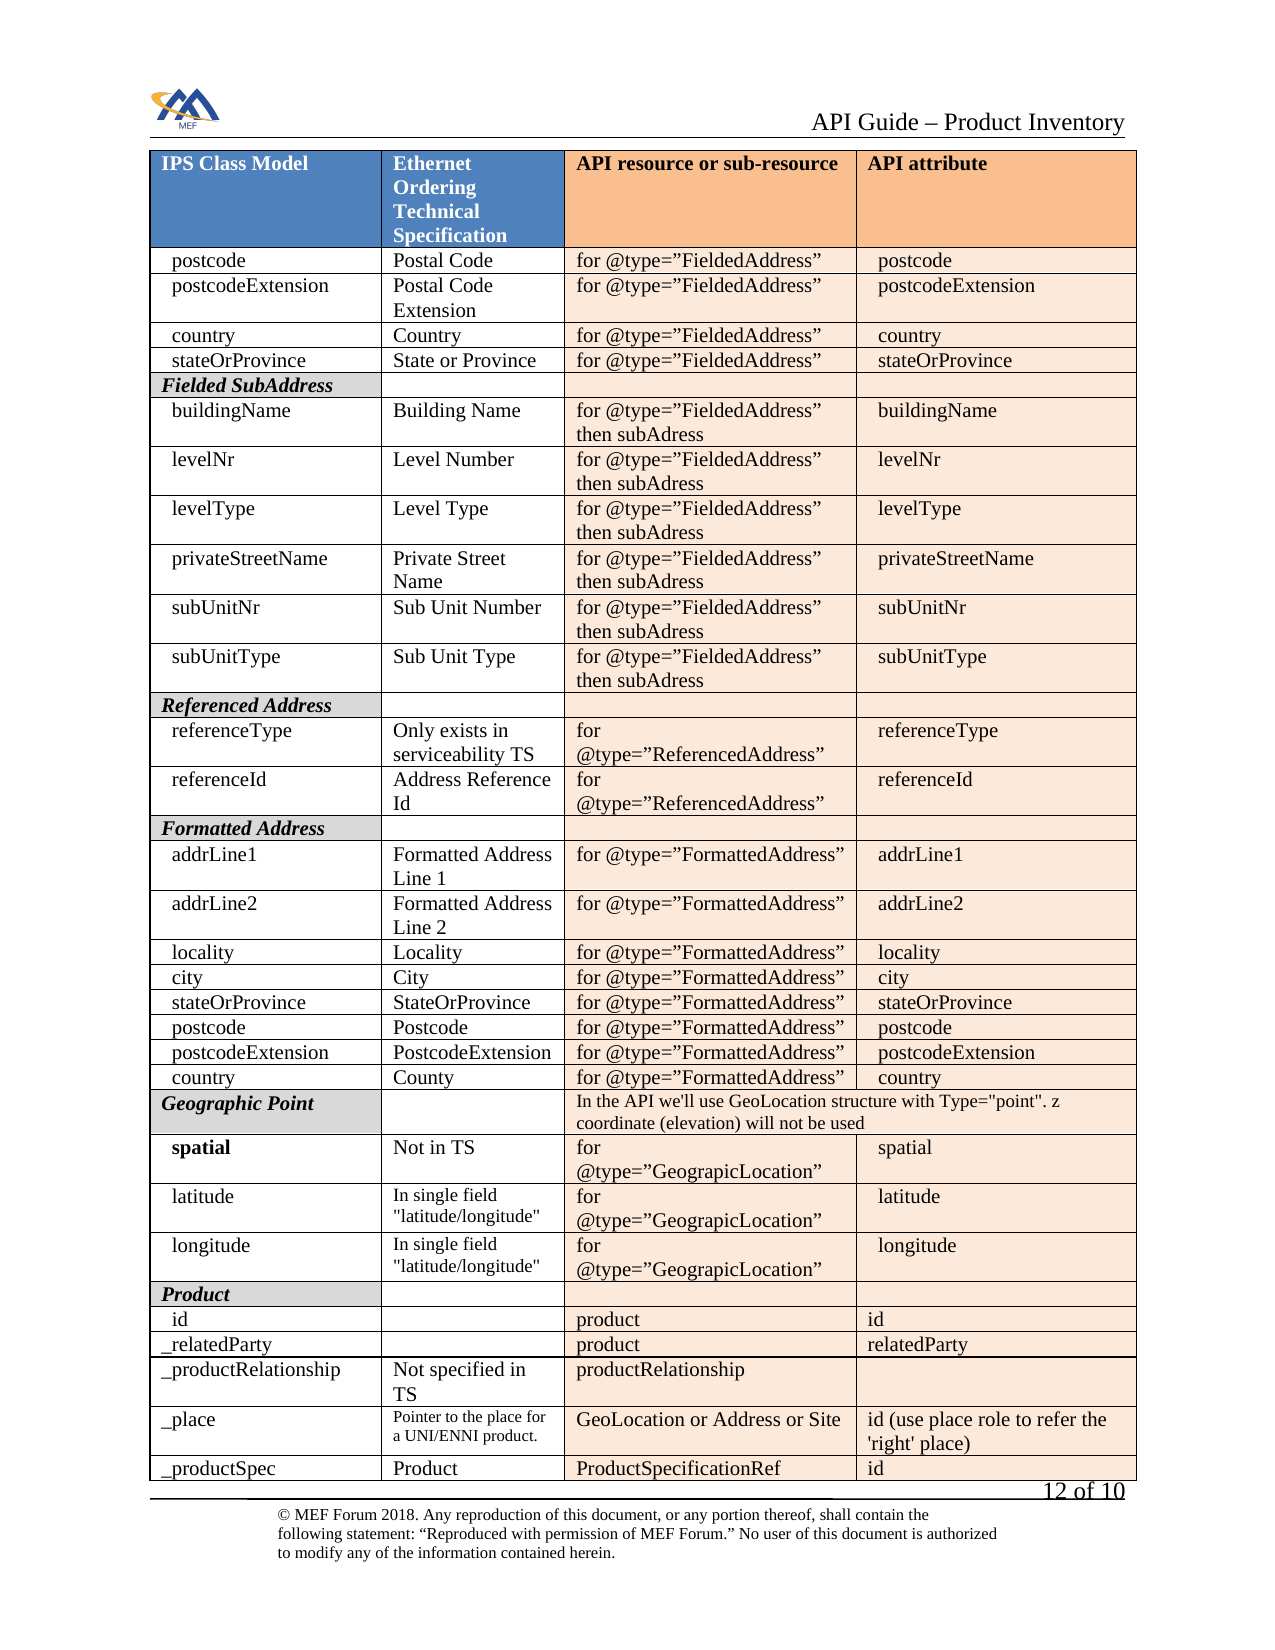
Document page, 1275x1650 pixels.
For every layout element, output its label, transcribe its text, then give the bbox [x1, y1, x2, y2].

table_cell productRelationship [565, 1358, 856, 1406]
table_cell levelNr [151, 447, 381, 495]
table_cell for @type=”FormattedAddress” [565, 965, 856, 989]
table_cell Fielded SubAddress [151, 373, 381, 397]
table_cell for @type=”FormattedAddress” [565, 1015, 856, 1039]
table_cell ProductSpecificationRef [565, 1456, 856, 1480]
table_cell [565, 693, 856, 717]
table_cell Postal Code [382, 248, 564, 272]
table_cell [382, 1307, 564, 1331]
table_cell Postcode [382, 1015, 564, 1039]
table_cell [382, 1282, 564, 1306]
table_cell [857, 1282, 1136, 1306]
table_cell [382, 816, 564, 840]
table_cell Formatted Address Line 2 [382, 891, 564, 939]
table_cell Address Reference Id [382, 767, 564, 815]
table_cell [565, 1282, 856, 1306]
table_cell buildingName [151, 398, 381, 446]
table_cell country [151, 323, 381, 347]
table_cell referenceId [857, 767, 1136, 815]
table_cell Referenced Address [151, 693, 381, 717]
table_cell postcode [151, 248, 381, 272]
table_cell id [151, 1307, 381, 1331]
table_cell for @type=”FormattedAddress” [565, 1040, 856, 1064]
table_cell Building Name [382, 398, 564, 446]
table_cell stateOrProvince [151, 990, 381, 1014]
table_cell addrLine2 [151, 891, 381, 939]
table_cell longitude [151, 1233, 381, 1281]
table_cell Sub Unit Type [382, 644, 564, 692]
table_header Ethernet Ordering Technical Specification [382, 151, 564, 247]
table_cell Sub Unit Number [382, 595, 564, 643]
table_cell In the API we'll use GeoLocation structure with Type="point". z coordinate (elevation) will not be used [565, 1090, 1136, 1133]
table_cell for @type=”FormattedAddress” [565, 891, 856, 939]
table_cell [565, 816, 856, 840]
table_cell Only exists in serviceability TS [382, 718, 564, 766]
table_cell Geographic Point [151, 1090, 381, 1133]
table_cell postcodeExtension [151, 1040, 381, 1064]
table_cell [857, 1358, 1136, 1406]
table_cell [382, 1332, 564, 1356]
table_cell for @type=”GeograpicLocation” [565, 1135, 856, 1183]
table_cell postcode [857, 248, 1136, 272]
table_cell for @type=”FieldedAddress” then subAdress [565, 644, 856, 692]
table_cell Pointer to the place for a UNI/ENNI product. [382, 1407, 564, 1455]
table_cell Formatted Address [151, 816, 381, 840]
table_cell product [565, 1332, 856, 1356]
table_cell for @type=”ReferencedAddress” [565, 767, 856, 815]
table_cell Postal Code Extension [382, 274, 564, 322]
table_cell PostcodeExtension [382, 1040, 564, 1064]
table_cell stateOrProvince [857, 990, 1136, 1014]
table_cell subUnitNr [151, 595, 381, 643]
table_cell longitude [857, 1233, 1136, 1281]
table_cell subUnitNr [857, 595, 1136, 643]
table_cell for @type=”ReferencedAddress” [565, 718, 856, 766]
table_cell spatial [151, 1135, 381, 1183]
table_cell buildingName [857, 398, 1136, 446]
table_cell for @type=”FieldedAddress” then subAdress [565, 545, 856, 593]
table_cell for @type=”FormattedAddress” [565, 940, 856, 964]
table_cell [565, 373, 856, 397]
table_cell product [565, 1307, 856, 1331]
table_cell postcodeExtension [857, 1040, 1136, 1064]
table_cell postcodeExtension [151, 274, 381, 322]
table_cell for @type=”FieldedAddress” [565, 323, 856, 347]
table_cell id [857, 1456, 1136, 1480]
table_cell relatedParty [857, 1332, 1136, 1356]
table_cell for @type=”GeograpicLocation” [565, 1233, 856, 1281]
table_cell State or Province [382, 348, 564, 372]
table_cell levelType [857, 496, 1136, 544]
table_cell Product [151, 1282, 381, 1306]
table_cell [857, 816, 1136, 840]
table_cell Level Type [382, 496, 564, 544]
table_cell locality [857, 940, 1136, 964]
table_cell Not specified in TS [382, 1358, 564, 1406]
table_cell Locality [382, 940, 564, 964]
table_header IPS Class Model [151, 151, 381, 247]
table_cell privateStreetName [857, 545, 1136, 593]
table_cell for @type=”FieldedAddress” then subAdress [565, 447, 856, 495]
table_cell Country [382, 323, 564, 347]
table_cell addrLine1 [857, 841, 1136, 889]
table_cell Not in TS [382, 1135, 564, 1183]
table_cell referenceType [151, 718, 381, 766]
table_cell Product Specification [382, 1456, 564, 1480]
table_cell County [382, 1065, 564, 1089]
table_cell spatial [857, 1135, 1136, 1183]
table_cell In single field "latitude/longitude" [382, 1233, 564, 1281]
table_cell for @type=”FieldedAddress” then subAdress [565, 595, 856, 643]
table_cell Private Street Name [382, 545, 564, 593]
table_cell addrLine1 [151, 841, 381, 889]
table_cell for @type=”FieldedAddress” [565, 248, 856, 272]
table_cell addrLine2 [857, 891, 1136, 939]
table_cell postcode [857, 1015, 1136, 1039]
table_header API resource or sub-resource [565, 151, 856, 247]
table_cell City [382, 965, 564, 989]
table_cell latitude [857, 1184, 1136, 1232]
table_cell for @type=”FieldedAddress” [565, 274, 856, 322]
table_cell country [151, 1065, 381, 1089]
table_cell id (use place role to refer the 'right' place) [857, 1407, 1136, 1455]
table_cell subUnitType [151, 644, 381, 692]
table_cell postcodeExtension [857, 274, 1136, 322]
table_cell _productSpec [151, 1456, 381, 1480]
table_cell [857, 373, 1136, 397]
table_cell [857, 693, 1136, 717]
table_cell postcode [151, 1015, 381, 1039]
table_cell country [857, 1065, 1136, 1089]
table_cell for @type=”FieldedAddress” [565, 348, 856, 372]
table_cell levelType [151, 496, 381, 544]
table_cell referenceType [857, 718, 1136, 766]
table_cell id [857, 1307, 1136, 1331]
table_cell Level Number [382, 447, 564, 495]
table_cell for @type=”FieldedAddress” then subAdress [565, 496, 856, 544]
table_cell [382, 693, 564, 717]
table_cell referenceId [151, 767, 381, 815]
table_cell _productRelationship [151, 1358, 381, 1406]
table_cell city [857, 965, 1136, 989]
table_cell [382, 373, 564, 397]
table_cell subUnitType [857, 644, 1136, 692]
table_header API attribute [857, 151, 1136, 247]
table_cell for @type=”FieldedAddress” then subAdress [565, 398, 856, 446]
table_cell privateStreetName [151, 545, 381, 593]
table_cell _relatedParty [151, 1332, 381, 1356]
table_cell [382, 1090, 564, 1133]
table_cell locality [151, 940, 381, 964]
table_cell latitude [151, 1184, 381, 1232]
table_cell In single field "latitude/longitude" [382, 1184, 564, 1232]
table_cell GeoLocation or Address or Site [565, 1407, 856, 1455]
table_cell for @type=”FormattedAddress” [565, 990, 856, 1014]
table_cell for @type=”GeograpicLocation” [565, 1184, 856, 1232]
table_cell country [857, 323, 1136, 347]
table_cell stateOrProvince [857, 348, 1136, 372]
picture [150, 87, 221, 130]
table_cell city [151, 965, 381, 989]
table_cell stateOrProvince [151, 348, 381, 372]
table_cell for @type=”FormattedAddress” [565, 841, 856, 889]
table_cell for @type=”FormattedAddress” [565, 1065, 856, 1089]
table_cell _place [151, 1407, 381, 1455]
table_cell levelNr [857, 447, 1136, 495]
table_cell Formatted Address Line 1 [382, 841, 564, 889]
table_cell StateOrProvince [382, 990, 564, 1014]
